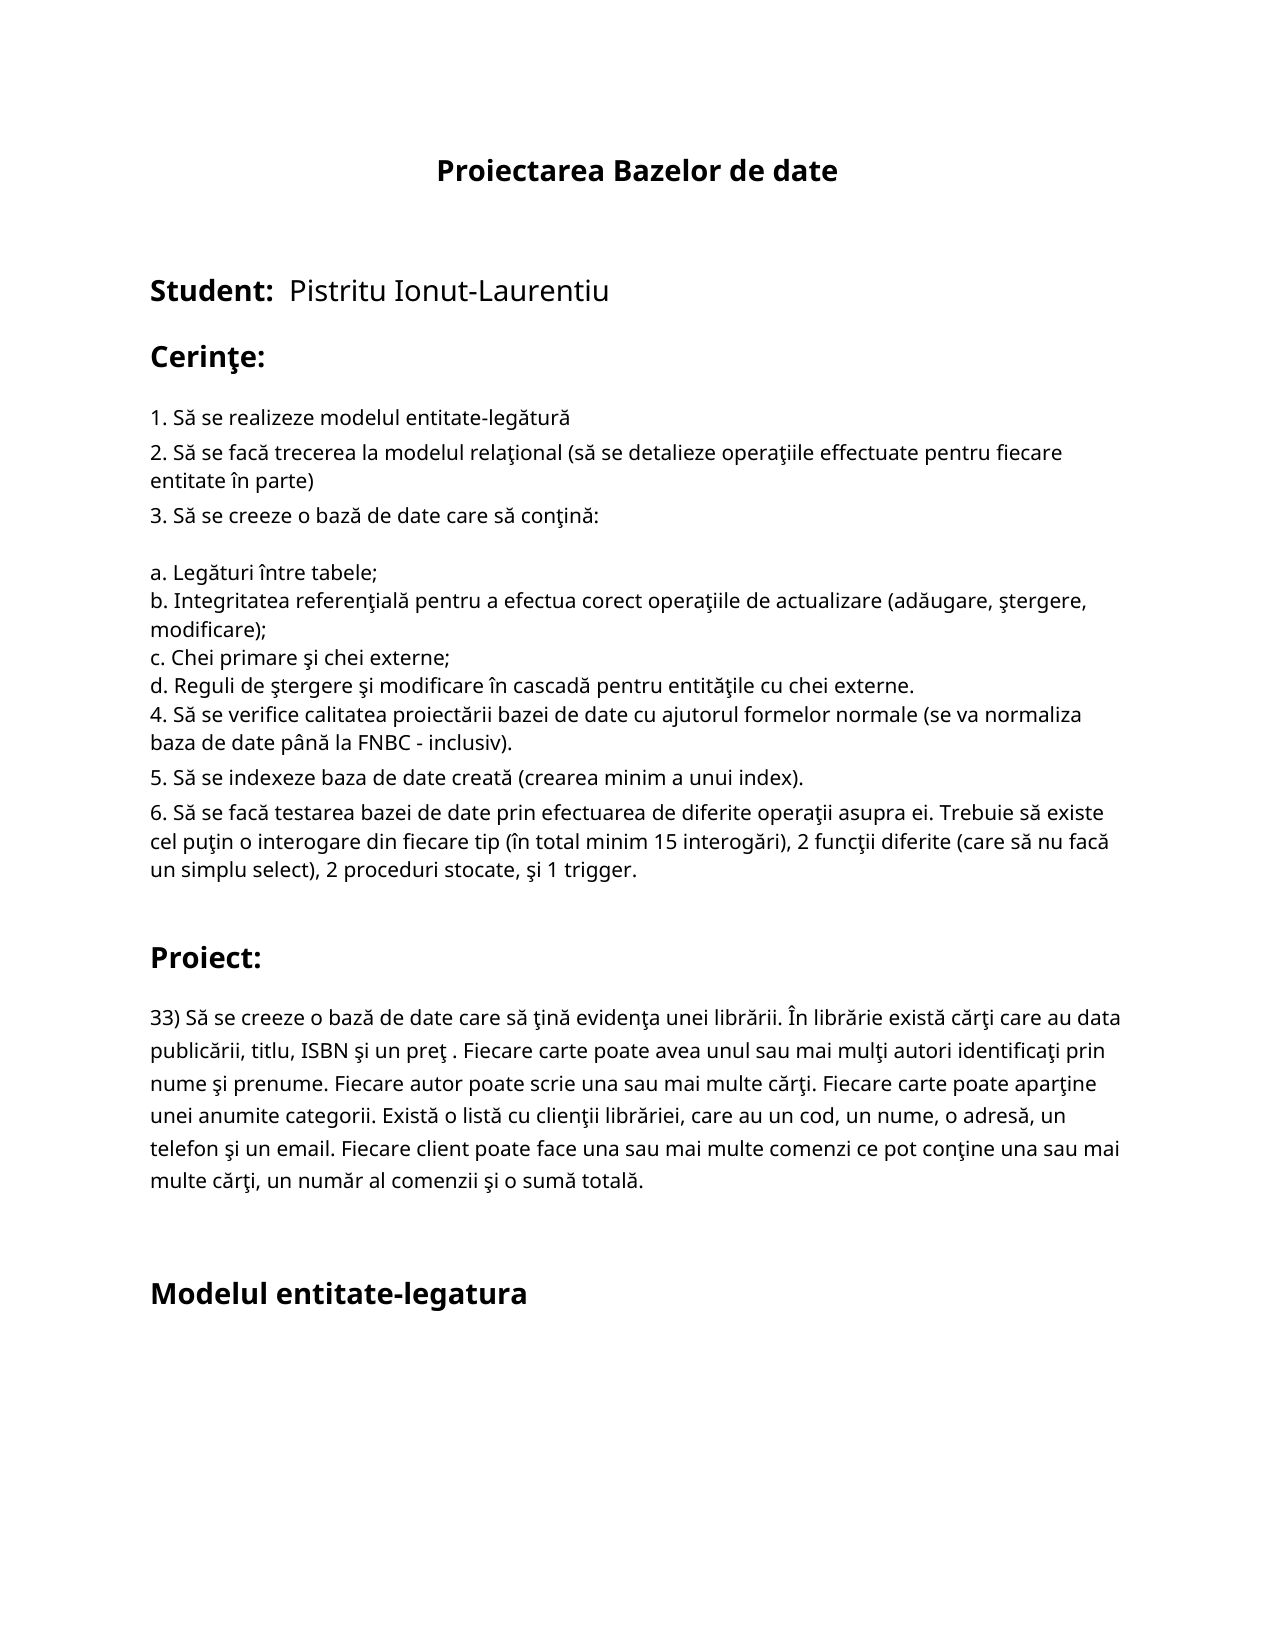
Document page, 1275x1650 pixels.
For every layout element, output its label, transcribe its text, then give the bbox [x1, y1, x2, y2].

text 1. Să se realizeze modelul entitate-legătură [150, 403, 1125, 431]
text 5. Să se indexeze baza de date creată (crearea minim a unui index). [150, 763, 1125, 792]
text Cerinţe: [150, 336, 1125, 376]
text Modelul entitate-legatura [150, 1273, 1125, 1313]
text 3. Să se creeze o bază de date care să conţină: [150, 501, 1125, 529]
text c. Chei primare şi chei externe; [150, 643, 1125, 672]
text 33) Să se creeze o bază de date care să ţină evidenţa unei librării. În librărie există cărţi care au data publicării, titlu, ISBN şi un preţ . Fiecare carte poate avea unul sau mai mulţi autori identificaţi prin nume şi prenume. Fiecare autor poate scrie una sau mai multe cărţi. Fiecare carte poate aparţine unei anumite categorii. Există o listă cu clienţii librăriei, care au un cod, un nume, o adresă, un telefon şi un email. Fiecare client poate face una sau mai multe comenzi ce pot conţine una sau mai multe cărţi, un număr al comenzii şi o sumă totală. [150, 1003, 1125, 1195]
text Proiectarea Bazelor de date [150, 150, 1125, 190]
text a. Legături între tabele; [150, 558, 1125, 586]
text 2. Să se facă trecerea la modelul relaţional (să se detalieze operaţiile effectuate pentru fiecare entitate în parte) [150, 438, 1125, 494]
text 6. Să se facă testarea bazei de date prin efectuarea de diferite operaţii asupra ei. Trebuie să existe cel puţin o interogare din fiecare tip (în total minim 15 interogări), 2 funcţii diferite (care să nu facă un simplu select), 2 proceduri stocate, şi 1 trigger. [150, 798, 1125, 884]
text Student: Pistritu Ionut-Laurentiu [150, 270, 1125, 309]
text b. Integritatea referenţială pentru a efectua corect operaţiile de actualizare (adăugare, ştergere, modificare); [150, 586, 1125, 643]
text Proiect: [150, 937, 1125, 977]
text 4. Să se verifice calitatea proiectării bazei de date cu ajutorul formelor normale (se va normaliza baza de date până la FNBC - inclusiv). [150, 700, 1125, 757]
text d. Reguli de ştergere şi modificare în cascadă pentru entităţile cu chei externe. [150, 672, 1125, 700]
